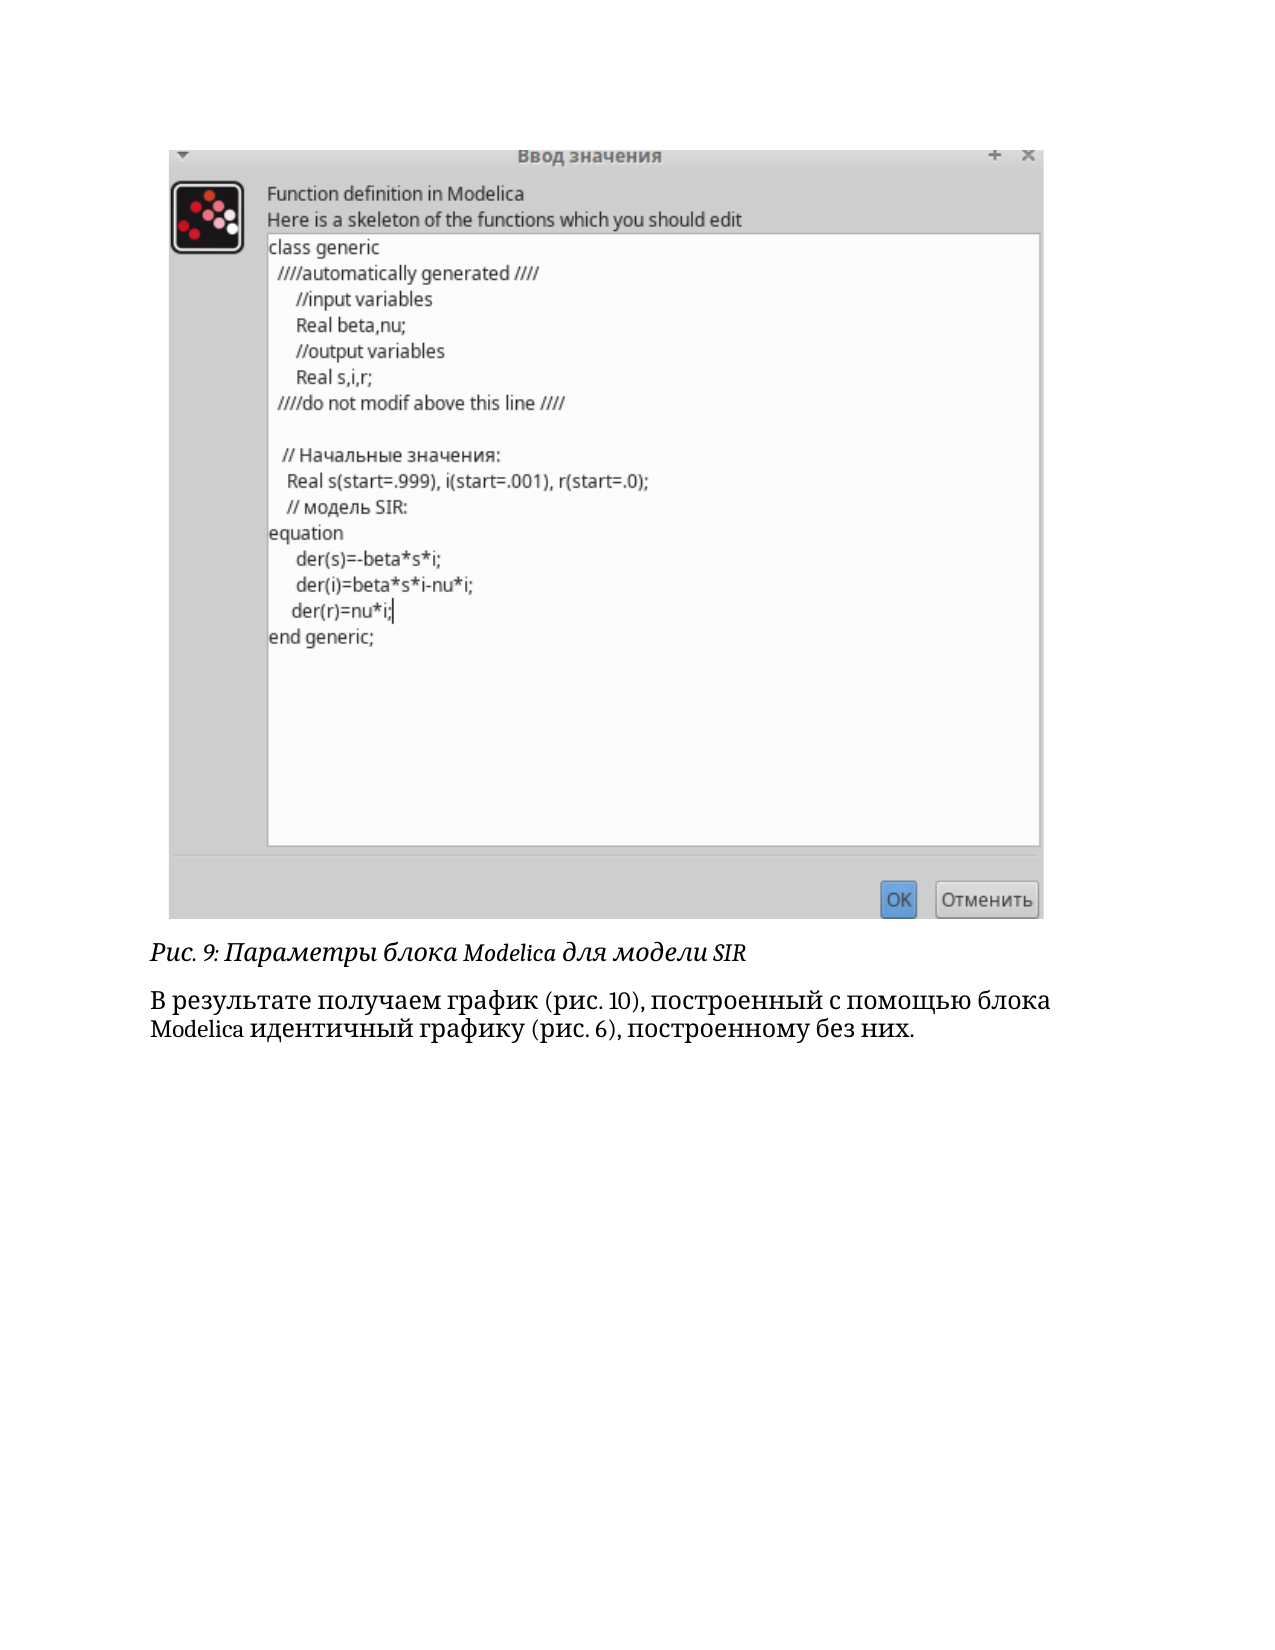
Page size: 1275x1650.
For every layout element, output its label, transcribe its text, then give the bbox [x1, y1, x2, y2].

text В результате получаем график (рис. 10), построенный с помощью блока Modelica идентичный графику (рис. 6), построенному без них. [150, 987, 1125, 1044]
picture [168, 150, 1044, 919]
text Рис. 9: Параметры блока Modelica для модели SIR [150, 939, 1125, 968]
